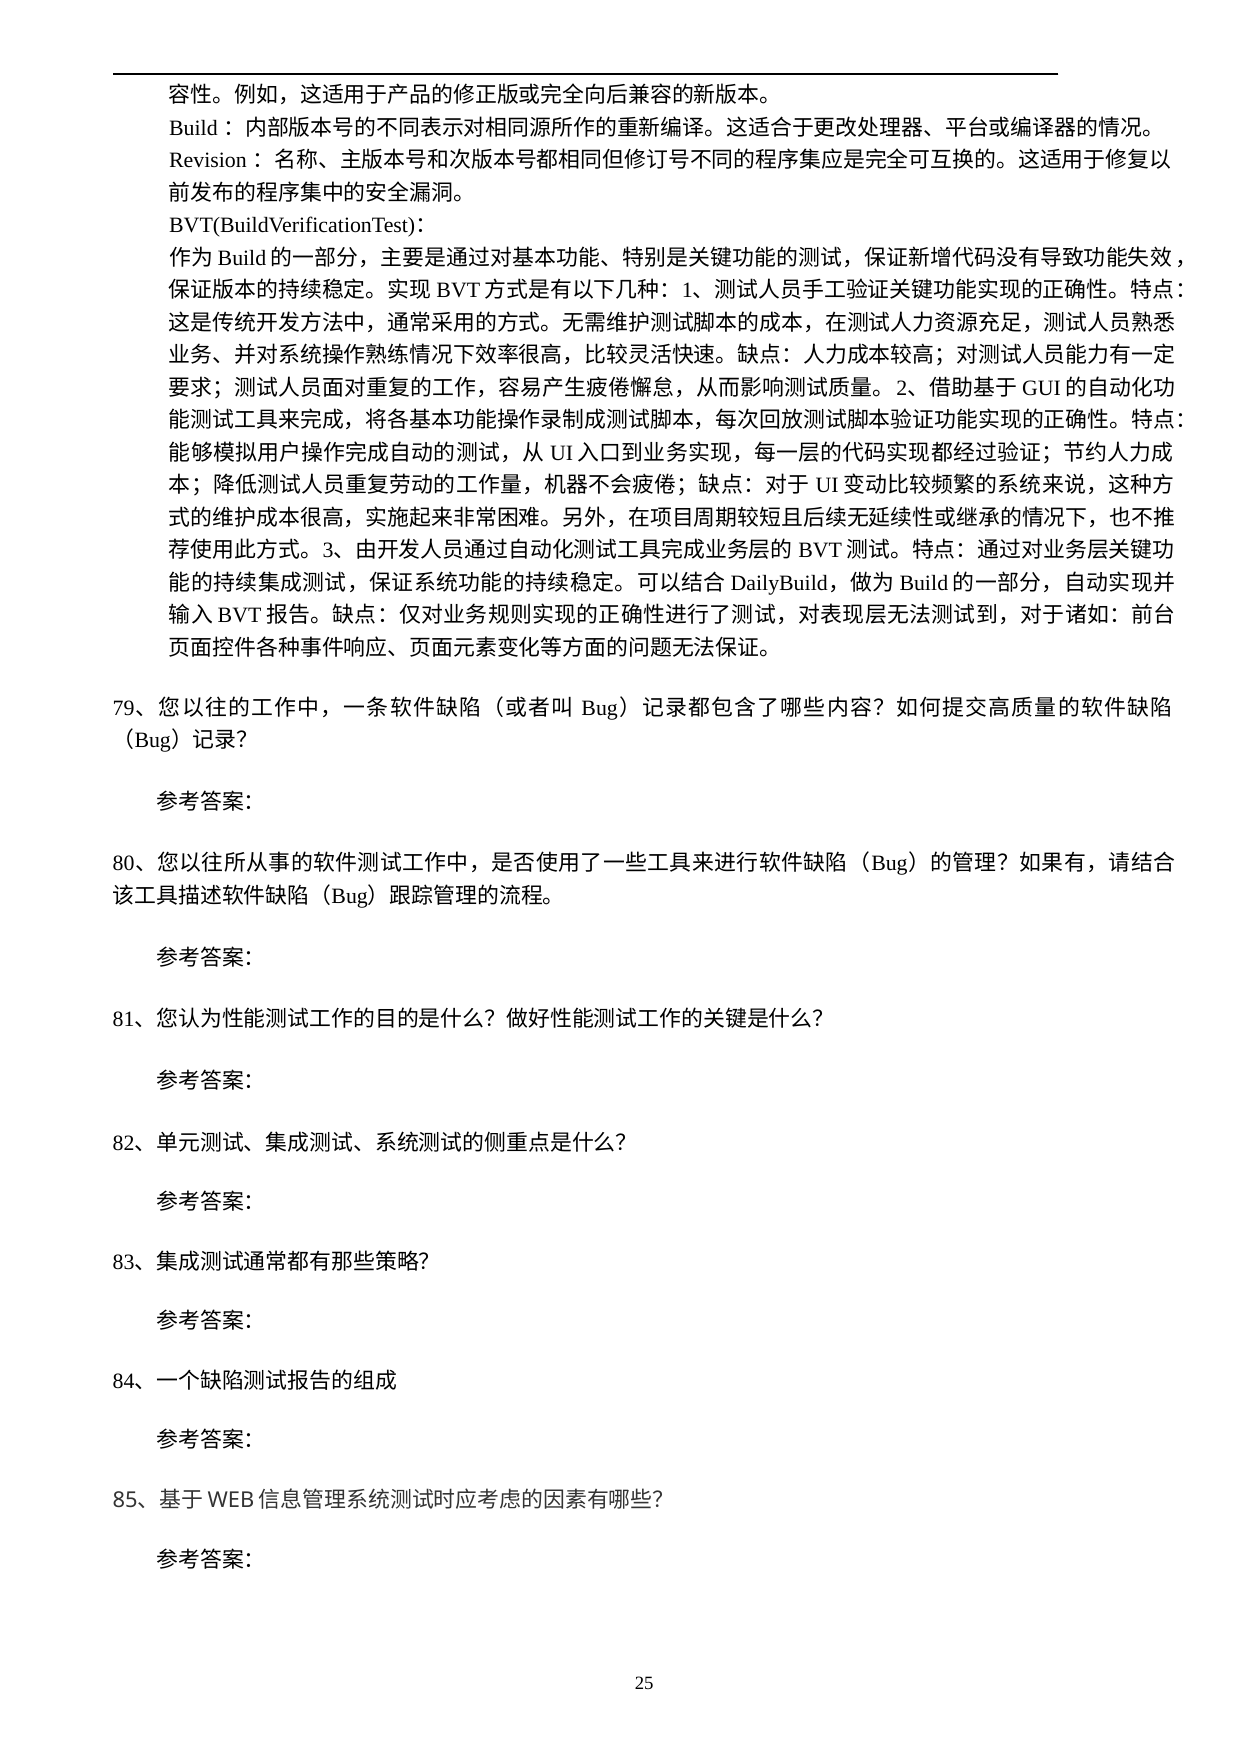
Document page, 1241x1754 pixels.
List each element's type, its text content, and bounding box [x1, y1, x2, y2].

text Build ：内部版本号的不同表示对相同源所作的重新编译。这适合于更改处理器、平台或编译器的情况。 [169, 109, 1175, 142]
subtitle 80、您以往所从事的软件测试工作中，是否使用了一些工具来进行软件缺陷（Bug）的管理？如果有，请结合该工具描述软件缺陷（Bug）跟踪管理的流程。 [112, 845, 1175, 910]
text BVT(BuildVerificationTest)： [169, 207, 1175, 239]
text Revision ：名称、主版本号和次版本号都相同但修订号不同的程序集应是完全可互换的。这适用于修复以前发布的程序集中的安全漏洞。 [169, 142, 1175, 207]
subtitle 79、您以往的工作中，一条软件缺陷（或者叫Bug）记录都包含了哪些内容？如何提交高质量的软件缺陷（Bug）记录？ [112, 689, 1175, 754]
text 参考答案： [112, 1422, 1175, 1454]
text 参考答案： [156, 1062, 1175, 1095]
subtitle 82、单元测试、集成测试、系统测试的侧重点是什么？ [112, 1124, 1175, 1157]
text 参考答案： [156, 783, 1175, 816]
subtitle 81、您认为性能测试工作的目的是什么？做好性能测试工作的关键是什么？ [112, 1001, 1175, 1033]
text 参考答案： [156, 939, 1175, 972]
subtitle 84、一个缺陷测试报告的组成 [112, 1362, 1175, 1395]
text 作为Build的一部分，主要是通过对基本功能、特别是关键功能的测试，保证新增代码没有导致功能失效，保证版本的持续稳定。实现BVT方式是有以下几种：1、测试人员手工验证关键功能实现的正确性。特点：这是传统开发方法中，通常采用的方式。无需维护测试脚本的成本，在测试人力资源充足，测试人员熟悉业务、并对系统操作熟练情况下效率很高，比较灵活快速。缺点：人力成本较高；对测试人员能力有一定要求；测试人员面对重复的工作，容易产生疲倦懈怠，从而影响测试质量。2、借助基于GUI的自动化功能测试工具来完成，将各基本功能操作录制成测试脚本，每次回放测试脚本验证功能实现的正确性。特点：能够模拟用户操作完成自动的测试，从UI入口到业务实现，每一层的代码实现都经过验证；节约人力成本；降低测试人员重复劳动的工作量，机器不会疲倦；缺点：对于UI变动比较频繁的系统来说，这种方式的维护成本很高，实施起来非常困难。另外，在项目周期较短且后续无延续性或继承的情况下，也不推荐使用此方式。3、由开发人员通过自动化测试工具完成业务层的BVT测试。特点：通过对业务层关键功能的持续集成测试，保证系统功能的持续稳定。可以结合DailyBuild，做为Build的一部分，自动实现并输入BVT报告。缺点：仅对业务规则实现的正确性进行了测试，对表现层无法测试到，对于诸如：前台页面控件各种事件响应、页面元素变化等方面的问题无法保证。 [169, 239, 1175, 662]
text 参考答案： [112, 1184, 1175, 1216]
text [169, 77, 1175, 109]
subtitle 85、基于WEB信息管理系统测试时应考虑的因素有哪些？ [112, 1482, 1175, 1514]
text 参考答案： [112, 1541, 1175, 1574]
subtitle 83、集成测试通常都有那些策略？ [112, 1243, 1175, 1276]
text 参考答案： [112, 1303, 1175, 1335]
